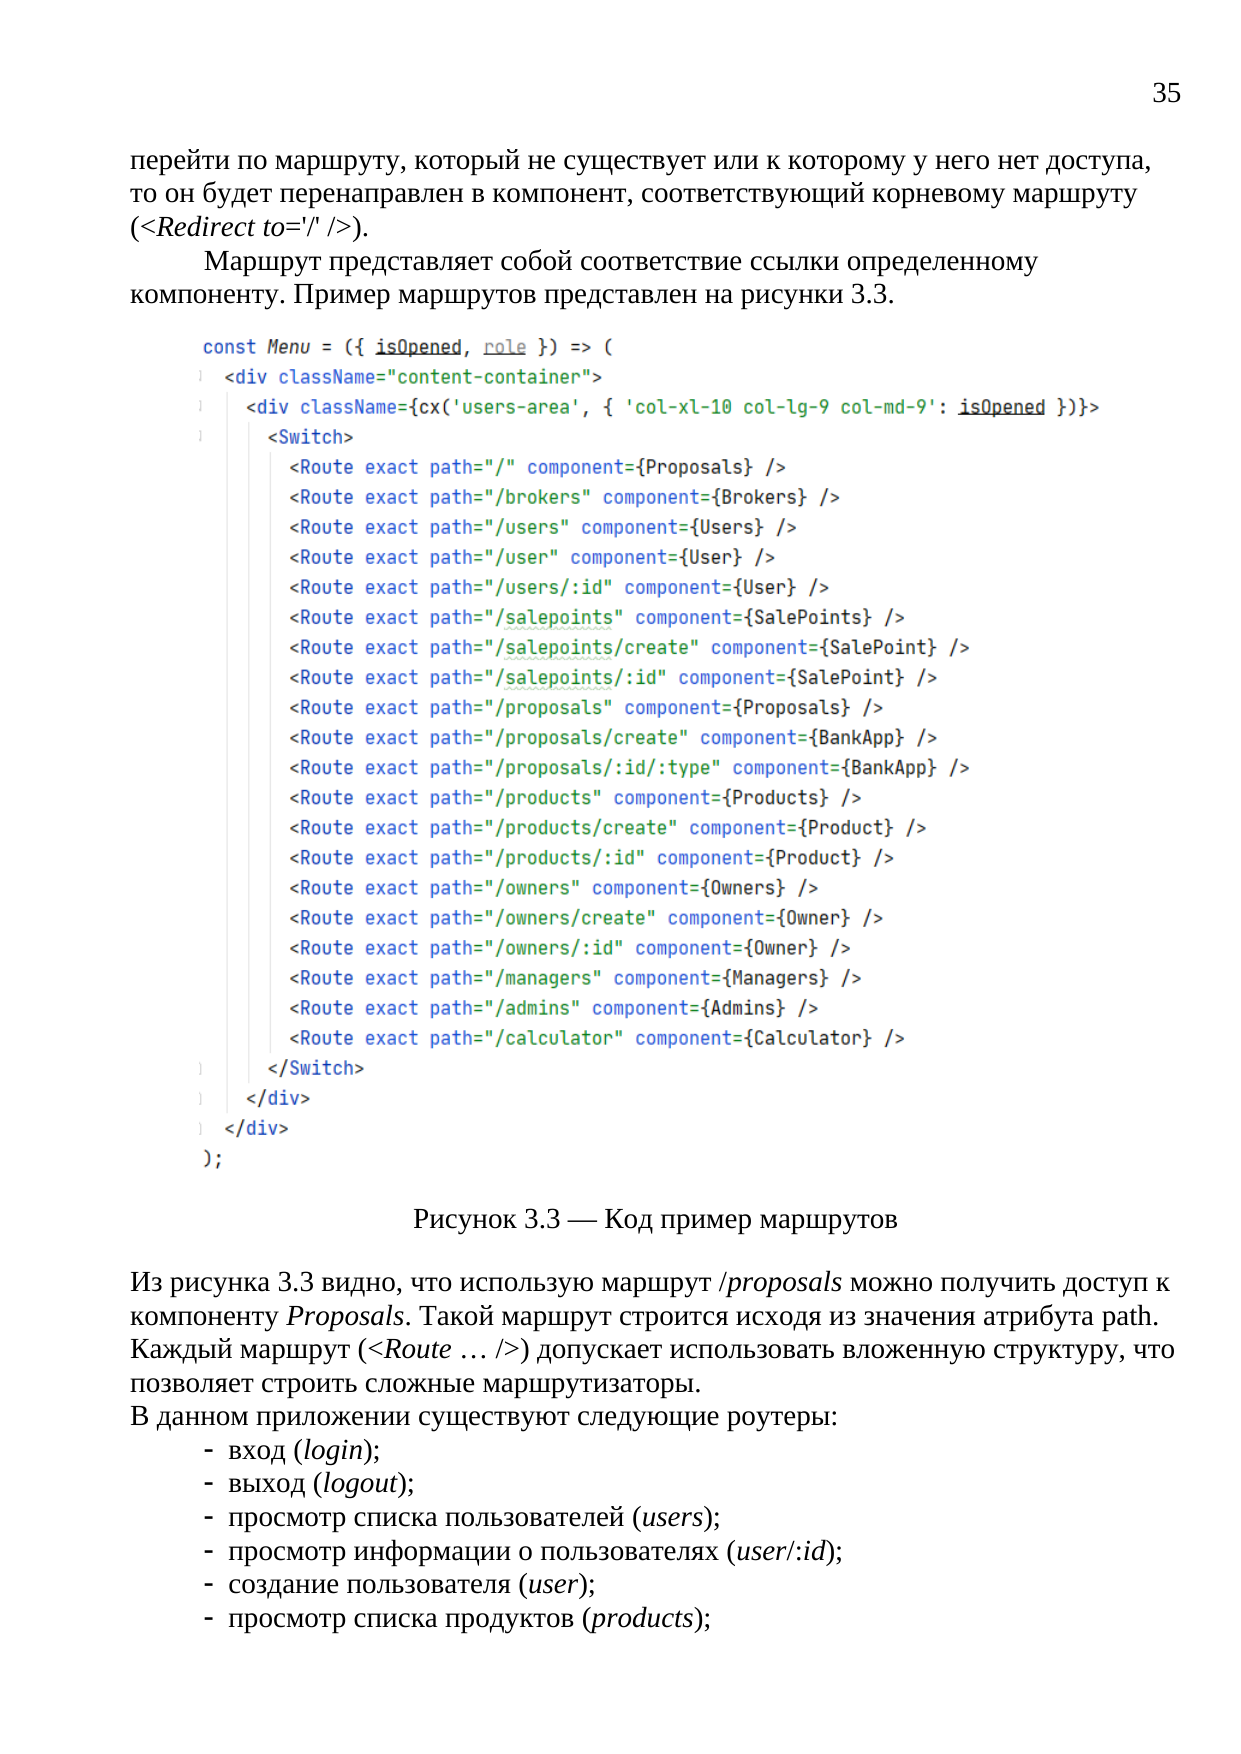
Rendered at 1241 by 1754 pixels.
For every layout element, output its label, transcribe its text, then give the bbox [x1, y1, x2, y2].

text Маршрут представляет собой соответствие ссылки определенному компоненту. Пример маршрутов представлен на рисунки 3.3. [130, 243, 1181, 310]
list создание пользователя (user); [204, 1566, 1181, 1600]
list выход (logout); [130, 1465, 1181, 1499]
list вход (login); [130, 1432, 1181, 1465]
list просмотр списка продуктов (products); [204, 1600, 1181, 1634]
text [130, 142, 1181, 243]
text В данном приложении существуют следующие роутеры: [130, 1398, 1181, 1432]
picture [199, 338, 1113, 1177]
list просмотр списка пользователей (users); [204, 1499, 1181, 1533]
text Из рисунка 3.3 видно, что использую маршрут /proposals можно получить доступ к компоненту Proposals. Такой маршрут строится исходя из значения атрибута path. Каждый маршрут (<Route … />) допускает использовать вложенную структуру, что позволяет строить сложные маршрутизаторы. [130, 1264, 1181, 1398]
text Рисунок 3.3 — Код пример маршрутов [130, 1201, 1181, 1235]
list просмотр информации о пользователях (user/:id); [130, 1533, 1181, 1566]
